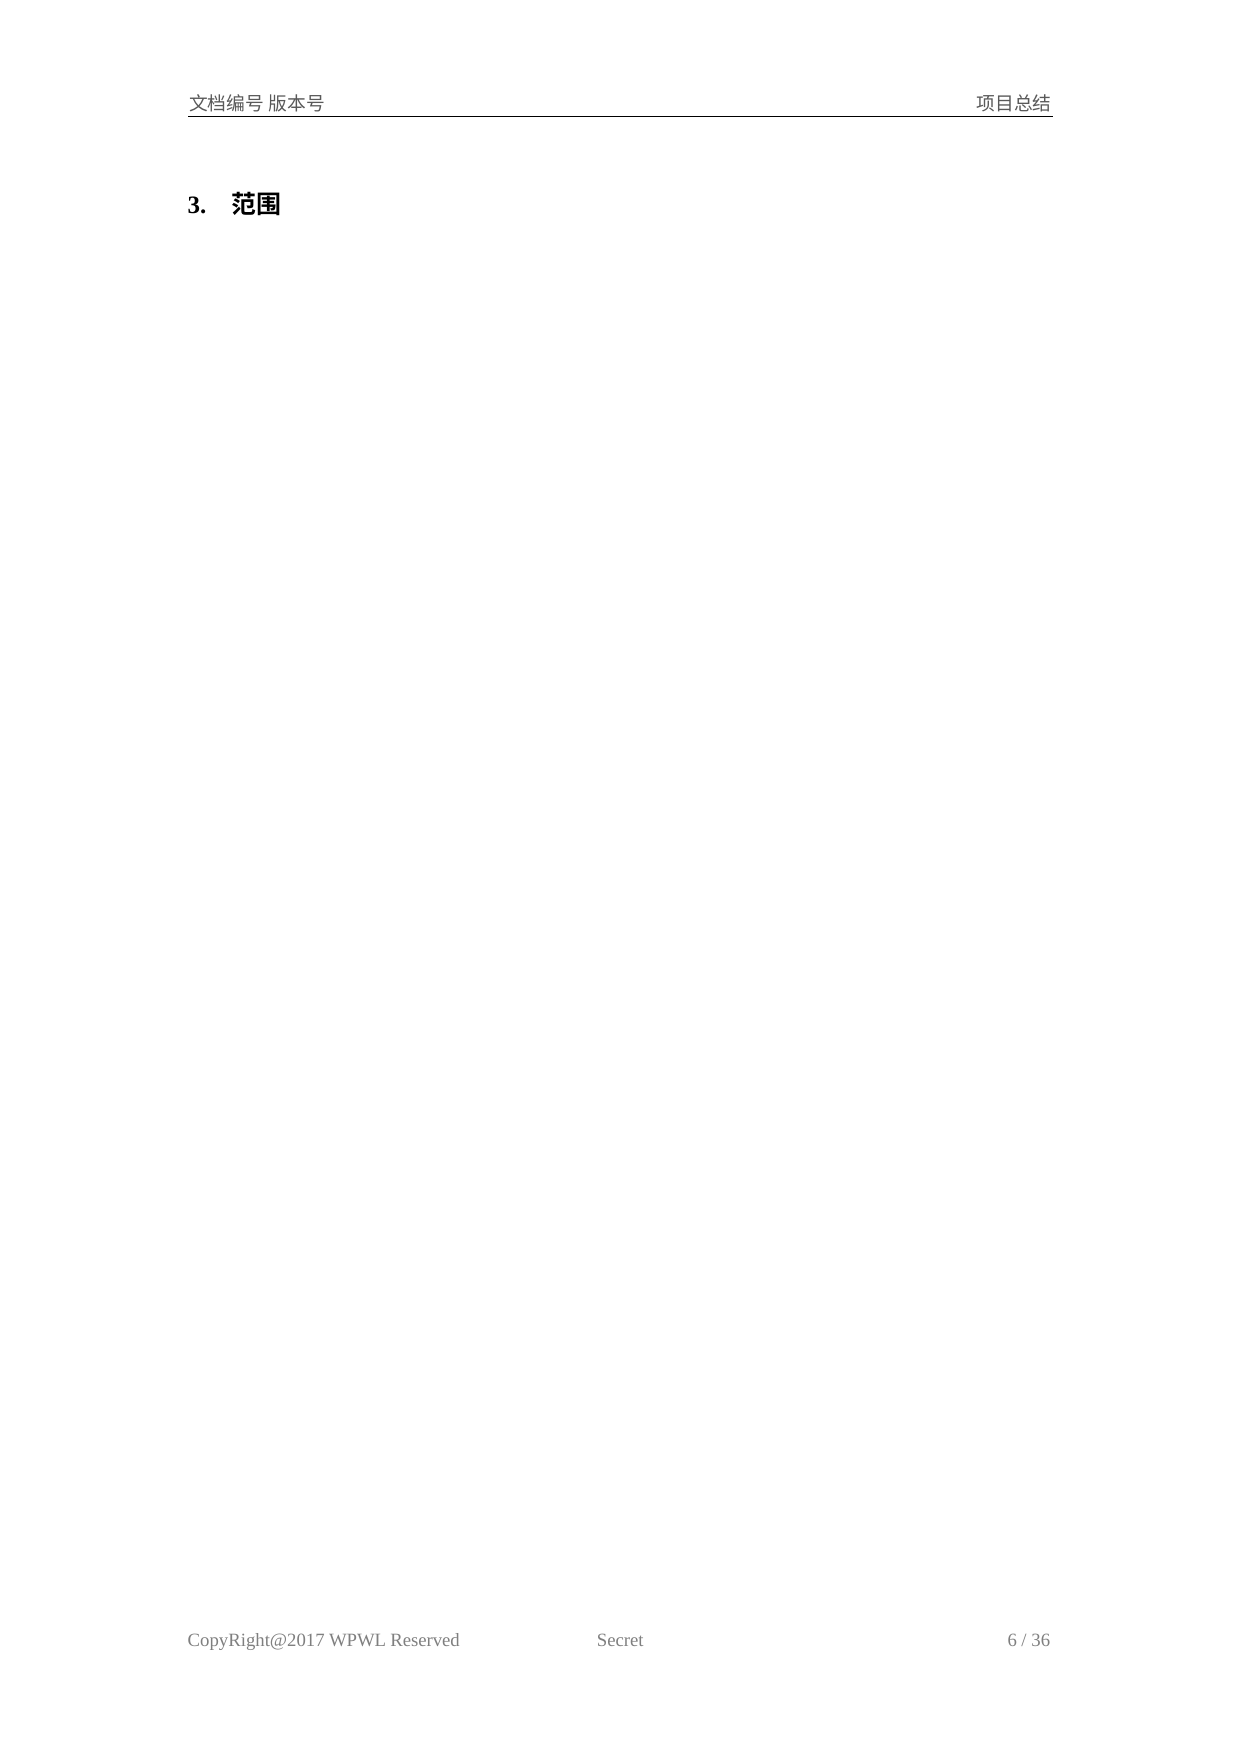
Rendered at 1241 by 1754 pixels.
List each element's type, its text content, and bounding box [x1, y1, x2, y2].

list 范围 [187, 185, 1053, 221]
